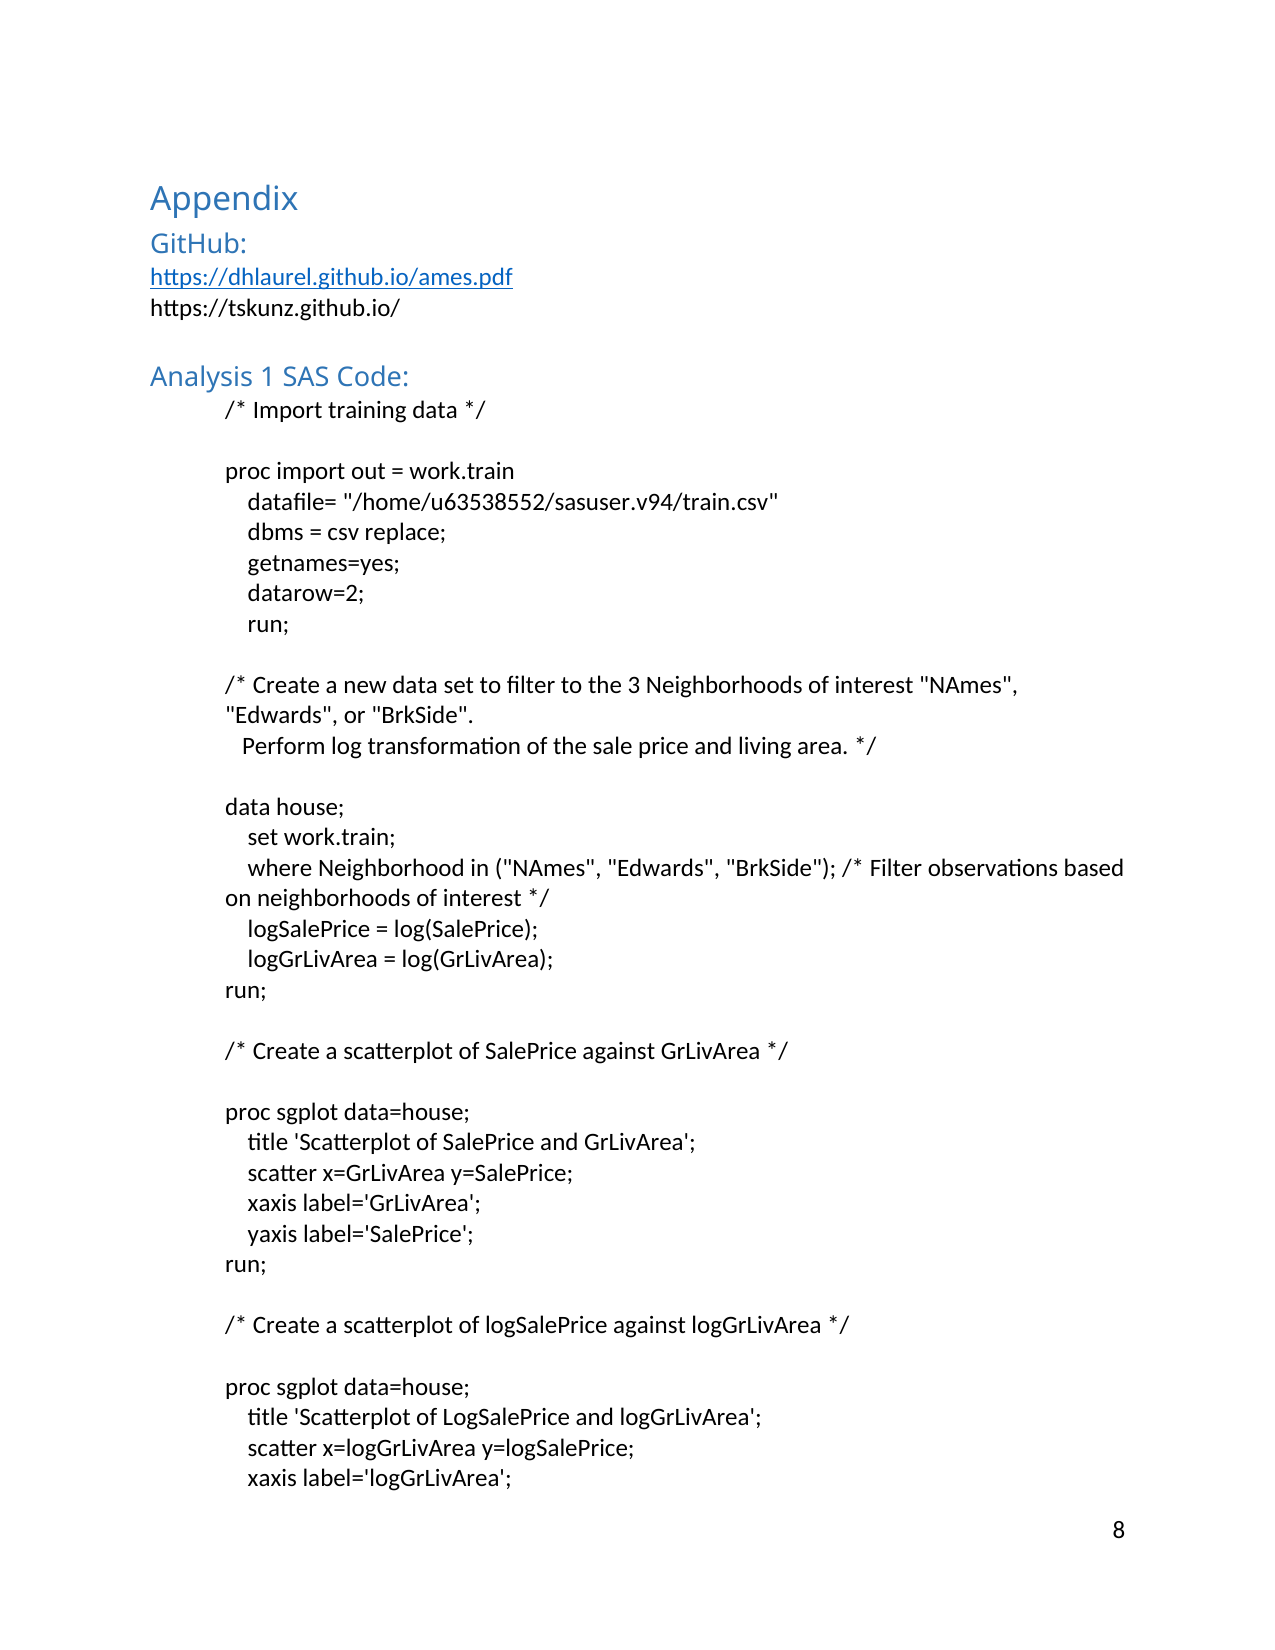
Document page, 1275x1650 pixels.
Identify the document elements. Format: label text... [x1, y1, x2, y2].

text /* Create a scatterplot of SalePrice against GrLivArea */ [225, 1035, 1125, 1066]
text xaxis label='logGrLivArea'; [225, 1462, 1125, 1493]
subtitle Appendix [150, 175, 1125, 220]
text https://tskunz.github.io/ [150, 292, 1125, 322]
text data house; [225, 791, 1125, 821]
text proc import out = work.train [225, 455, 1125, 486]
text run; [225, 974, 1125, 1004]
text proc sgplot data=house; [225, 1096, 1125, 1127]
subtitle Analysis 1 SAS Code: [150, 357, 1125, 394]
text run; [225, 1249, 1125, 1279]
text title 'Scatterplot of LogSalePrice and logGrLivArea'; [225, 1401, 1125, 1432]
text yaxis label='SalePrice'; [225, 1218, 1125, 1249]
text /* Create a scatterplot of logSalePrice against logGrLivArea */ [225, 1310, 1125, 1340]
text Perform log transformation of the sale price and living area. */ [225, 730, 1125, 760]
text scatter x=logGrLivArea y=logSalePrice; [225, 1432, 1125, 1462]
text dbms = csv replace; [225, 516, 1125, 547]
text https://dhlaurel.github.io/ames.pdf [150, 261, 1125, 292]
text /* Create a new data set to filter to the 3 Neighborhoods of interest "NAmes", "Edwards", or "BrkSide". [225, 669, 1125, 730]
text datafile= "/home/u63538552/sasuser.v94/train.csv" [225, 486, 1125, 516]
text datarow=2; [225, 577, 1125, 608]
text set work.train; [225, 821, 1125, 852]
text logGrLivArea = log(GrLivArea); [225, 943, 1125, 974]
text /* Import training data */ [225, 394, 1125, 424]
text title 'Scatterplot of SalePrice and GrLivArea'; [225, 1127, 1125, 1157]
text where Neighborhood in ("NAmes", "Edwards", "BrkSide"); /* Filter observations based on neighborhoods of interest */ [225, 852, 1125, 913]
text getnames=yes; [225, 547, 1125, 577]
text logSalePrice = log(SalePrice); [225, 913, 1125, 943]
subtitle GitHub: [150, 224, 1125, 261]
text run; [225, 608, 1125, 638]
text xaxis label='GrLivArea'; [225, 1188, 1125, 1218]
text scatter x=GrLivArea y=SalePrice; [225, 1157, 1125, 1188]
text proc sgplot data=house; [225, 1371, 1125, 1401]
